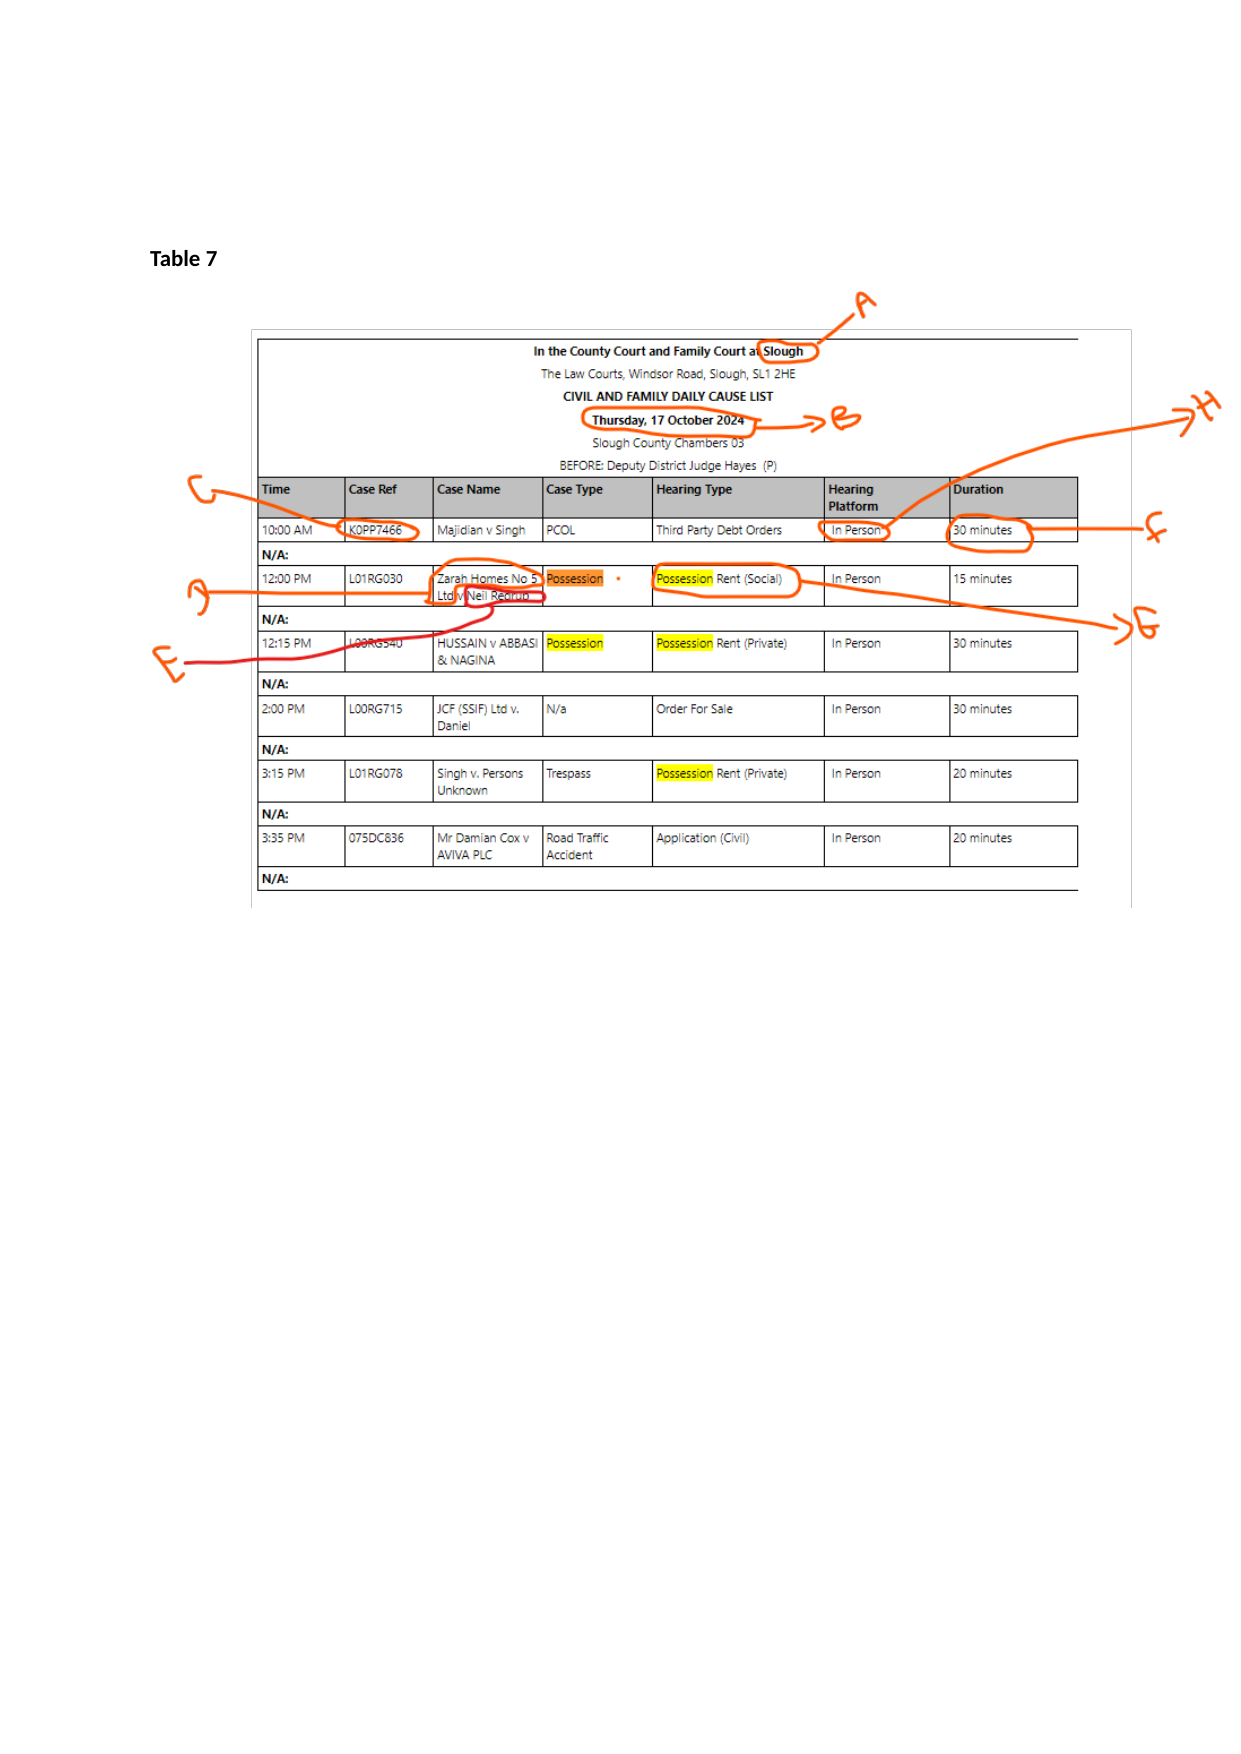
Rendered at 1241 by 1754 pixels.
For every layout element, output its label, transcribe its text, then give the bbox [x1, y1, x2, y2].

text Table 7 [150, 244, 1090, 272]
picture [150, 290, 1223, 908]
